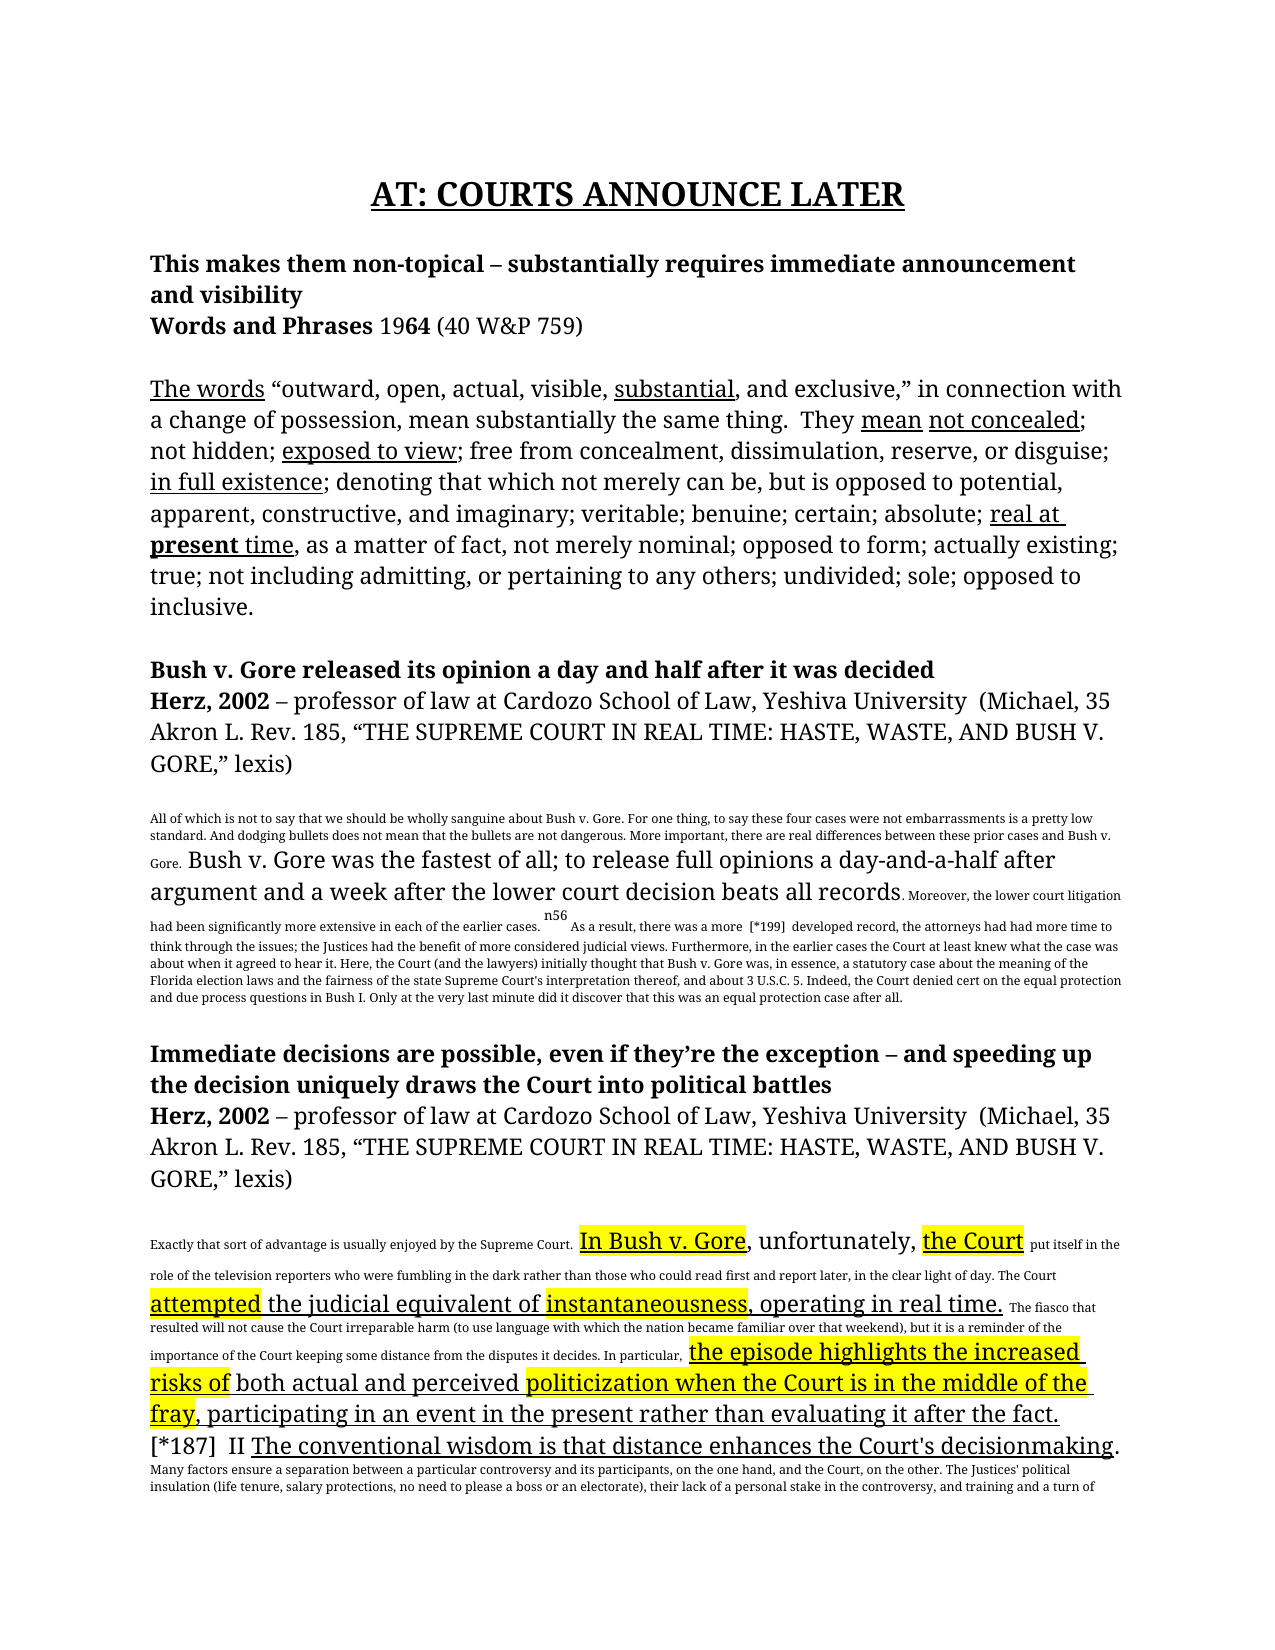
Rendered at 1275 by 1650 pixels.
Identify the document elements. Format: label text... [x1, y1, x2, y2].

text All of which is not to say that we should be wholly sanguine about Bush v. Gore. For one thing, to say these four cases were not embarrassments is a pretty low standard. And dodging bullets does not mean that the bullets are not dangerous. More important, there are real differences between these prior cases and Bush v. Gore. Bush v. Gore was the fastest of all; to release full opinions a day-and-a-half after argument and a week after the lower court decision beats all records. Moreover, the lower court litigation had been significantly more extensive in each of the earlier cases. n56 As a result, there was a more [*199] developed record, the attorneys had had more time to think through the issues; the Justices had the benefit of more considered judicial views. Furthermore, in the earlier cases the Court at least knew what the case was about when it agreed to hear it. Here, the Court (and the lawyers) initially thought that Bush v. Gore was, in essence, a statutory case about the meaning of the Florida election laws and the fairness of the state Supreme Court's interpretation thereof, and about 3 U.S.C. 5. Indeed, the Court denied cert on the equal protection and due process questions in Bush I. Only at the very last minute did it discover that this was an equal protection case after all. [150, 779, 1125, 1006]
text Bush v. Gore released its opinion a day and half after it was decided [150, 654, 1125, 685]
text Herz, 2002 – professor of law at Cardozo School of Law, Yeshiva University (Michael, 35 Akron L. Rev. 185, “THE SUPREME COURT IN REAL TIME: HASTE, WASTE, AND BUSH V. GORE,” lexis) [150, 1100, 1125, 1225]
subtitle at: courts announce later [150, 171, 1125, 216]
text Herz, 2002 – professor of law at Cardozo School of Law, Yeshiva University (Michael, 35 Akron L. Rev. 185, “THE SUPREME COURT IN REAL TIME: HASTE, WASTE, AND BUSH V. GORE,” lexis) [150, 685, 1125, 779]
text This makes them non-topical – substantially requires immediate announcement and visibility [150, 247, 1125, 310]
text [150, 1225, 1125, 1495]
text The words “outward, open, actual, visible, substantial, and exclusive,” in connection with a change of possession, mean substantially the same thing. They mean not concealed; not hidden; exposed to view; free from concealment, dissimulation, reserve, or disguise; in full existence; denoting that which not merely can be, but is opposed to potential, apparent, constructive, and imaginary; veritable; benuine; certain; absolute; real at present time, as a matter of fact, not merely nominal; opposed to form; actually existing; true; not including admitting, or pertaining to any others; undivided; sole; opposed to inclusive. [150, 372, 1125, 622]
text Immediate decisions are possible, even if they’re the exception – and speeding up the decision uniquely draws the Court into political battles [150, 1037, 1125, 1100]
text Words and Phrases 1964 (40 W&P 759) [150, 310, 1125, 341]
